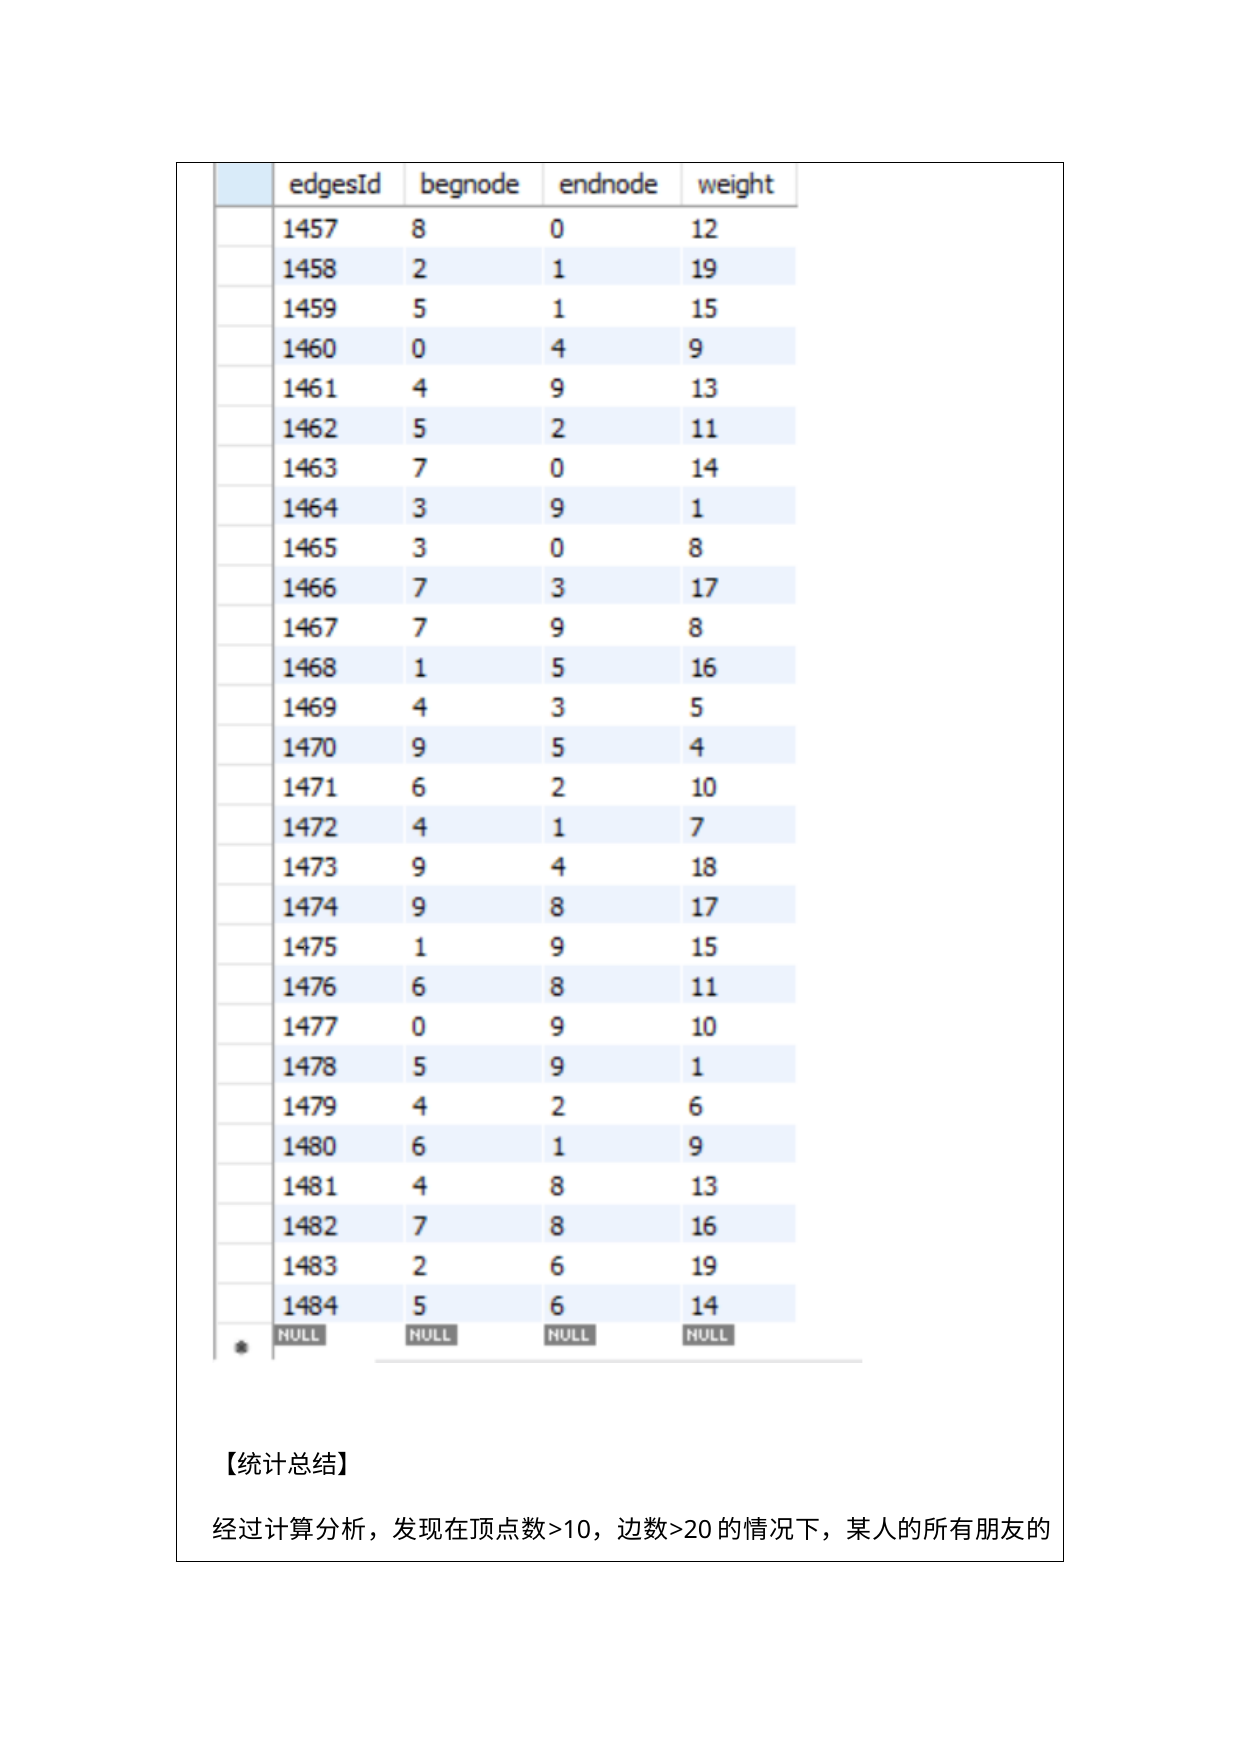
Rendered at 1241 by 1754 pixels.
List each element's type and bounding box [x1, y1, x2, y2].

table_cell [177, 163, 1063, 1561]
picture [212, 163, 863, 1363]
